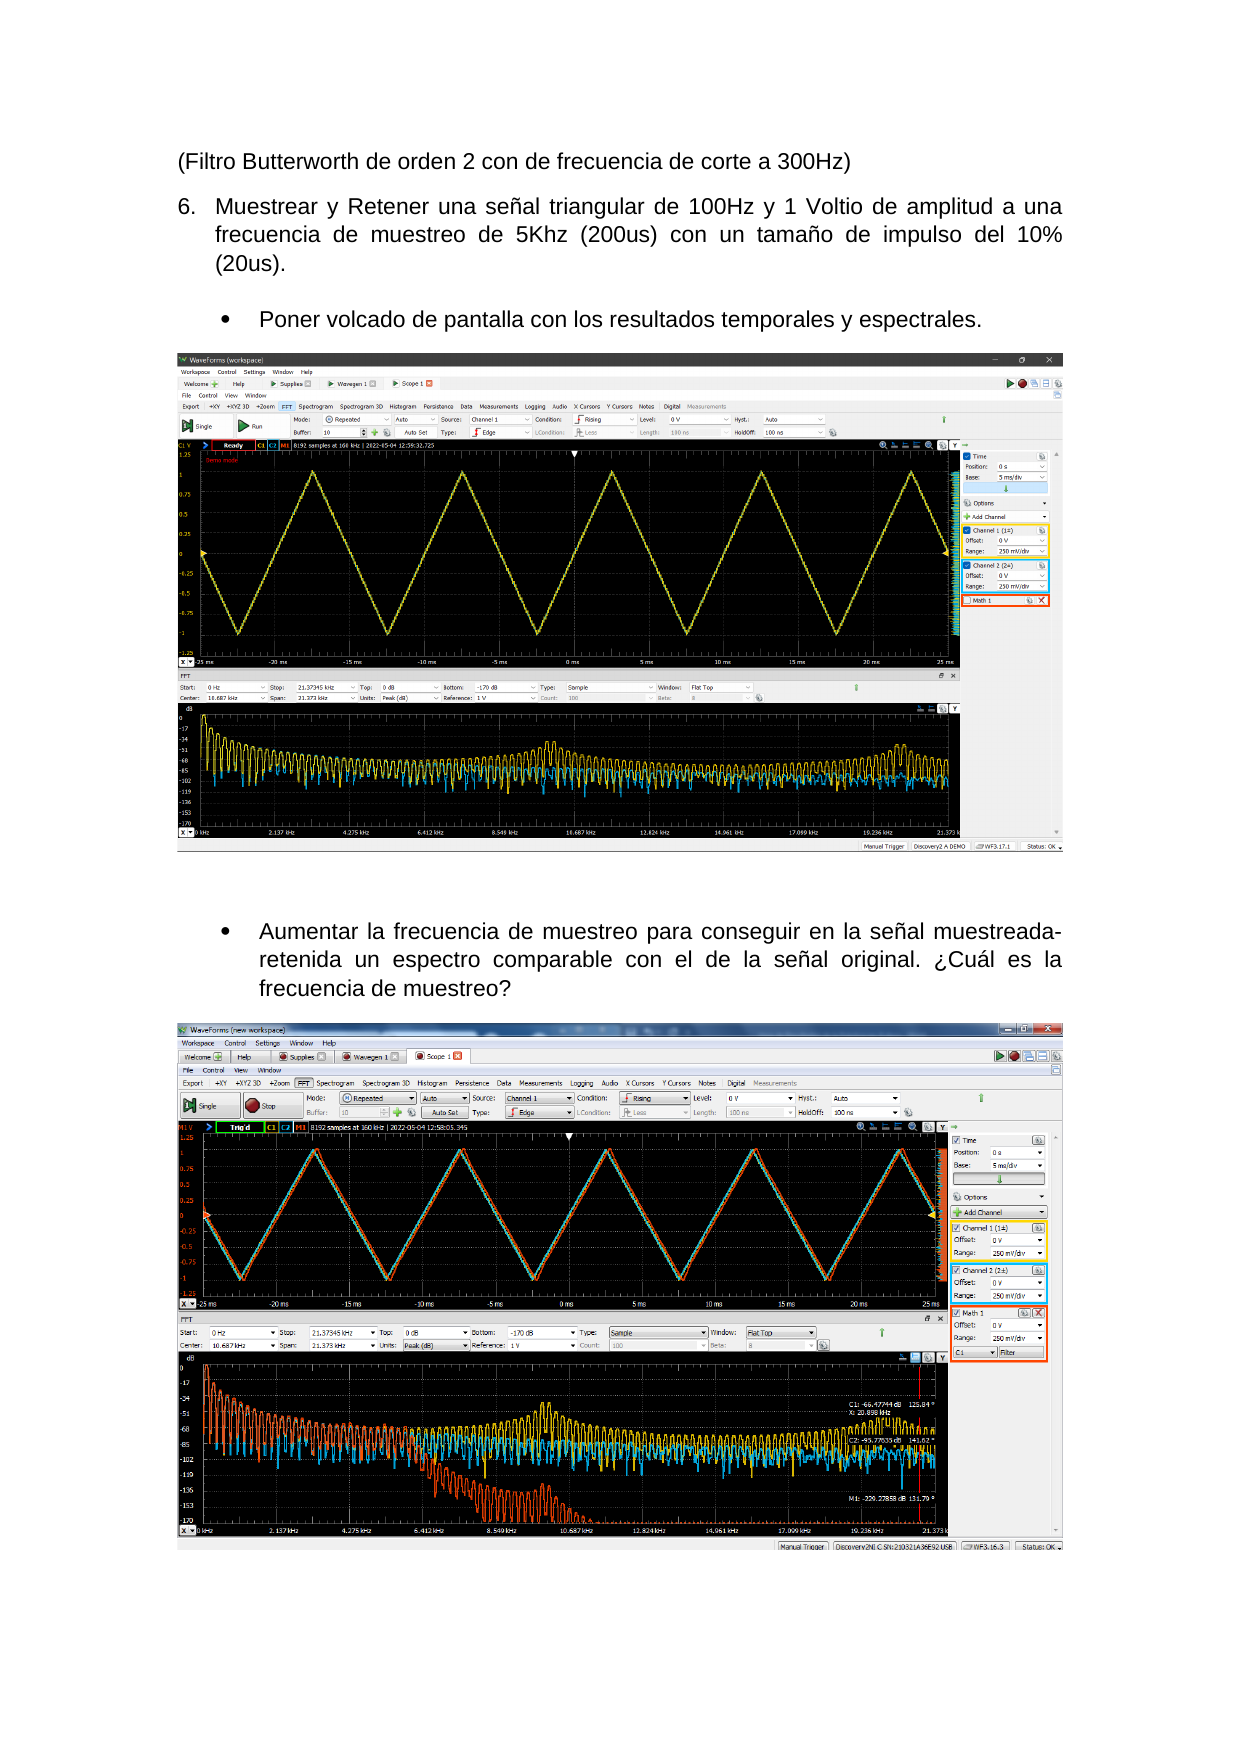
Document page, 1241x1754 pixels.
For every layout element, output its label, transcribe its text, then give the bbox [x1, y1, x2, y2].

list Poner volcado de pantalla con los resultados temporales y espectrales. [221, 306, 1063, 333]
list Aumentar la frecuencia de muestreo para conseguir en la señal muestreada-retenida un espectro comparable con el de la señal original. ¿Cuál es la frecuencia de muestreo? [221, 918, 1063, 1001]
picture [177, 353, 1063, 852]
list Muestrear y Retener una señal triangular de 100Hz y 1 Voltio de amplitud a una frecuencia de muestreo de 5Khz (200us) con un tamaño de impulso del 10% (20us). [177, 193, 1063, 276]
text (Filtro Butterworth de orden 2 con de frecuencia de corte a 300Hz) [177, 148, 1063, 174]
picture [177, 1023, 1063, 1550]
